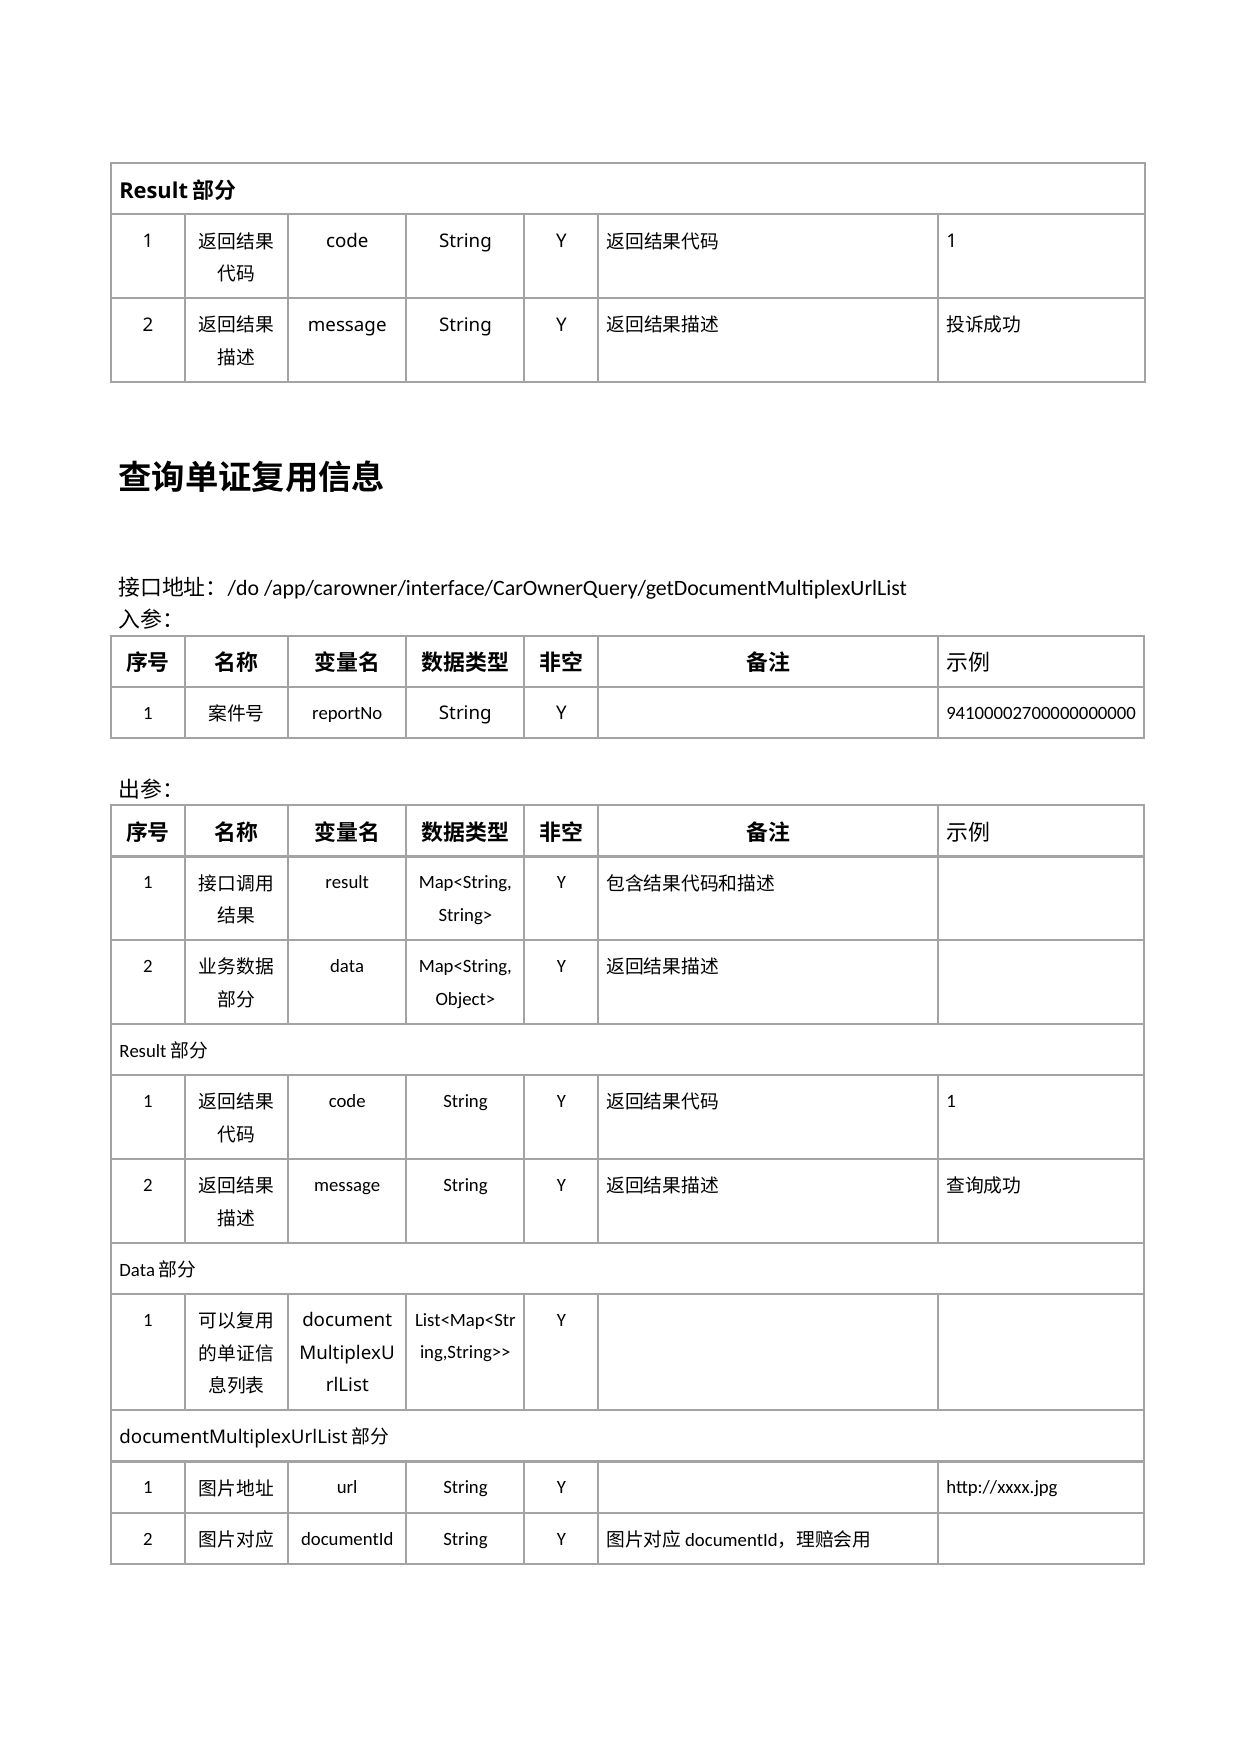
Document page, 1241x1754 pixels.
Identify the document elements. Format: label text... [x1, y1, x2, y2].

table_cell Y [525, 688, 597, 737]
table_cell 1 [112, 215, 184, 297]
table_header 序号 [112, 806, 184, 855]
table_cell 业务数据部分 [186, 941, 287, 1023]
table_cell 返回结果描述 [599, 299, 937, 381]
table_cell 返回结果代码 [186, 215, 287, 297]
table_cell documentMultiplexUrlList [289, 1295, 405, 1409]
text 出参： [118, 772, 1152, 804]
table_cell 94100002700000000000 [939, 688, 1143, 737]
table_cell http://xxxx.jpg [939, 1463, 1143, 1512]
table_header 示例 [939, 637, 1143, 686]
table_cell String [407, 1076, 523, 1158]
table_cell 1 [112, 1076, 184, 1158]
table_header 非空 [525, 806, 597, 855]
table_cell 1 [112, 688, 184, 737]
table_cell 2 [112, 299, 184, 381]
table_cell String [407, 1463, 523, 1512]
table_cell [939, 858, 1143, 939]
table_cell data [289, 941, 405, 1023]
table_cell [939, 941, 1143, 1023]
table_cell 投诉成功 [939, 299, 1144, 381]
table_cell 返回结果描述 [599, 941, 937, 1023]
table_cell String [407, 1160, 523, 1242]
table_cell [599, 688, 937, 737]
text 入参： [118, 602, 1152, 634]
table_cell [939, 1514, 1143, 1563]
table_cell reportNo [289, 688, 405, 737]
table_cell Map<String,Object> [407, 941, 523, 1023]
table_header 备注 [599, 806, 937, 855]
table_cell String [407, 215, 523, 297]
subtitle 查询单证复用信息 [118, 442, 1152, 507]
table_header 备注 [599, 637, 937, 686]
table_cell message [289, 299, 405, 381]
table_cell 查询成功 [939, 1160, 1143, 1242]
table_cell 可以复用的单证信息列表 [186, 1295, 287, 1409]
table_cell 接口调用结果 [186, 858, 287, 939]
table_cell 图片对应documentId [186, 1514, 287, 1563]
table_cell 1 [939, 1076, 1143, 1158]
table_cell 2 [112, 1160, 184, 1242]
table_cell Y [525, 299, 597, 381]
table_cell documentMultiplexUrlList部分 [112, 1411, 1143, 1460]
table_cell 图片地址 [186, 1463, 287, 1512]
table_cell String [407, 1514, 523, 1563]
table_header 序号 [112, 637, 184, 686]
table_header 数据类型 [407, 637, 523, 686]
table_cell Y [525, 1076, 597, 1158]
table_cell 1 [112, 1463, 184, 1512]
table_cell [939, 1295, 1143, 1409]
table_cell List<Map<String,String>> [407, 1295, 523, 1409]
table_cell Y [525, 215, 597, 297]
table_cell Y [525, 1463, 597, 1512]
table_cell Result部分 [112, 164, 1144, 213]
table_cell result [289, 858, 405, 939]
table_cell Result部分 [112, 1025, 1143, 1074]
table_cell 图片对应documentId，理赔会用 [599, 1514, 937, 1563]
table_cell Y [525, 1514, 597, 1563]
table_cell 案件号 [186, 688, 287, 737]
table_cell code [289, 215, 405, 297]
table_cell message [289, 1160, 405, 1242]
table_cell Y [525, 1160, 597, 1242]
text 接口地址：/do /app/carowner/interface/CarOwnerQuery/getDocumentMultiplexUrlList [118, 569, 1152, 602]
table_cell 2 [112, 941, 184, 1023]
table_cell [599, 1463, 937, 1512]
table_header 示例 [939, 806, 1143, 855]
table_cell 返回结果描述 [186, 299, 287, 381]
table_header 非空 [525, 637, 597, 686]
table_cell Data部分 [112, 1244, 1143, 1293]
table_header 变量名 [289, 806, 405, 855]
table_header 名称 [186, 637, 287, 686]
table_cell String [407, 688, 523, 737]
table_cell 返回结果代码 [186, 1076, 287, 1158]
table_cell 2 [112, 1514, 184, 1563]
table_cell 返回结果描述 [186, 1160, 287, 1242]
table_cell 1 [112, 1295, 184, 1409]
table_cell Y [525, 858, 597, 939]
table_header 变量名 [289, 637, 405, 686]
table_cell Y [525, 941, 597, 1023]
table_cell Map<String,String> [407, 858, 523, 939]
table_cell 1 [112, 858, 184, 939]
table_cell Y [525, 1295, 597, 1409]
table_cell documentId [289, 1514, 405, 1563]
table_cell [599, 1295, 937, 1409]
table_cell url [289, 1463, 405, 1512]
table_cell code [289, 1076, 405, 1158]
table_cell 返回结果代码 [599, 215, 937, 297]
table_header 数据类型 [407, 806, 523, 855]
table_cell 返回结果代码 [599, 1076, 937, 1158]
table_header 名称 [186, 806, 287, 855]
table_cell String [407, 299, 523, 381]
table_cell 1 [939, 215, 1144, 297]
table_cell 返回结果描述 [599, 1160, 937, 1242]
table_cell 包含结果代码和描述 [599, 858, 937, 939]
